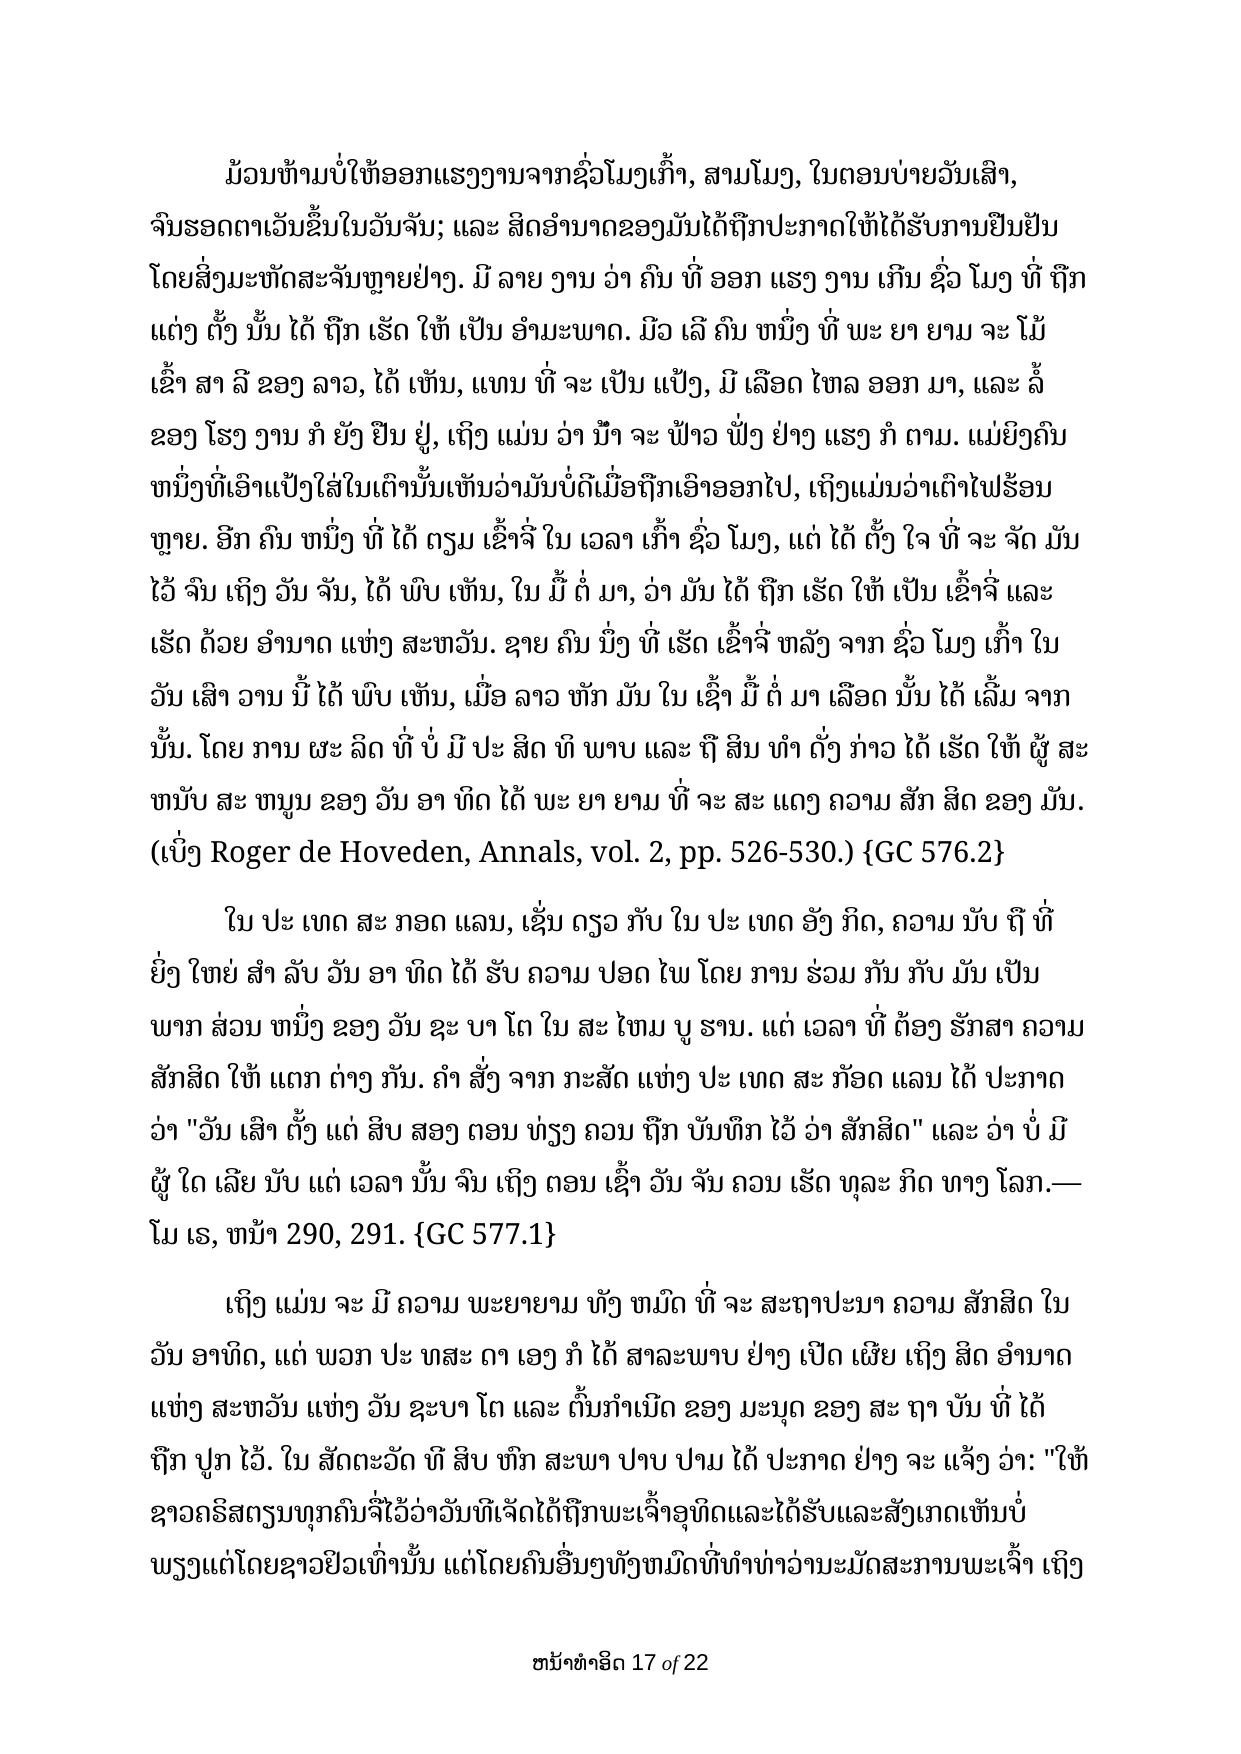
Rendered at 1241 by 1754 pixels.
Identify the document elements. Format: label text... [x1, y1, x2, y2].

text ໃນ ປະ ເທດ ສະ ກອດ ແລນ, ເຊັ່ນ ດຽວ ກັບ ໃນ ປະ ເທດ ອັງ ກິດ, ຄວາມ ນັບ ຖື ທີ່ ຍິ່ງ ໃຫຍ່ ສໍາ ລັບ ວັນ ອາ ທິດ ໄດ້ ຮັບ ຄວາມ ປອດ ໄພ ໂດຍ ການ ຮ່ວມ ກັນ ກັບ ມັນ ເປັນ ພາກ ສ່ວນ ຫນຶ່ງ ຂອງ ວັນ ຊະ ບາ ໂຕ ໃນ ສະ ໄຫມ ບູ ຮານ. ແຕ່ ເວລາ ທີ່ ຕ້ອງ ຮັກສາ ຄວາມ ສັກສິດ ໃຫ້ ແຕກ ຕ່າງ ກັນ. ຄໍາ ສັ່ງ ຈາກ ກະສັດ ແຫ່ງ ປະ ເທດ ສະ ກັອດ ແລນ ໄດ້ ປະກາດ ວ່າ "ວັນ ເສົາ ຕັ້ງ ແຕ່ ສິບ ສອງ ຕອນ ທ່ຽງ ຄວນ ຖືກ ບັນທຶກ ໄວ້ ວ່າ ສັກສິດ" ແລະ ວ່າ ບໍ່ ມີ ຜູ້ ໃດ ເລີຍ ນັບ ແຕ່ ເວລາ ນັ້ນ ຈົນ ເຖິງ ຕອນ ເຊົ້າ ວັນ ຈັນ ຄວນ ເຮັດ ທຸລະ ກິດ ທາງ ໂລກ.—ໂມ ເຣ, ຫນ້າ 290, 291. {GC 577.1} [150, 897, 1090, 1259]
text ມ້ວນຫ້າມບໍ່ໃຫ້ອອກແຮງງານຈາກຊົ່ວໂມງເກົ້າ, ສາມໂມງ, ໃນຕອນບ່າຍວັນເສົາ, ຈົນຮອດຕາເວັນຂຶ້ນໃນວັນຈັນ; ແລະ ສິດອໍານາດຂອງມັນໄດ້ຖືກປະກາດໃຫ້ໄດ້ຮັບການຢືນຢັນໂດຍສິ່ງມະຫັດສະຈັນຫຼາຍຢ່າງ. ມີ ລາຍ ງານ ວ່າ ຄົນ ທີ່ ອອກ ແຮງ ງານ ເກີນ ຊົ່ວ ໂມງ ທີ່ ຖືກ ແຕ່ງ ຕັ້ງ ນັ້ນ ໄດ້ ຖືກ ເຮັດ ໃຫ້ ເປັນ ອໍາມະພາດ. ມີວ ເລີ ຄົນ ຫນຶ່ງ ທີ່ ພະ ຍາ ຍາມ ຈະ ໂມ້ ເຂົ້າ ສາ ລີ ຂອງ ລາວ, ໄດ້ ເຫັນ, ແທນ ທີ່ ຈະ ເປັນ ແປ້ງ, ມີ ເລືອດ ໄຫລ ອອກ ມາ, ແລະ ລໍ້ ຂອງ ໂຮງ ງານ ກໍ ຍັງ ຢືນ ຢູ່, ເຖິງ ແມ່ນ ວ່າ ນ້ໍາ ຈະ ຟ້າວ ຟັ່ງ ຢ່າງ ແຮງ ກໍ ຕາມ. ແມ່ຍິງຄົນຫນຶ່ງທີ່ເອົາແປ້ງໃສ່ໃນເຕົານັ້ນເຫັນວ່າມັນບໍ່ດີເມື່ອຖືກເອົາອອກໄປ, ເຖິງແມ່ນວ່າເຕົາໄຟຮ້ອນຫຼາຍ. ອີກ ຄົນ ຫນຶ່ງ ທີ່ ໄດ້ ຕຽມ ເຂົ້າຈີ່ ໃນ ເວລາ ເກົ້າ ຊົ່ວ ໂມງ, ແຕ່ ໄດ້ ຕັ້ງ ໃຈ ທີ່ ຈະ ຈັດ ມັນ ໄວ້ ຈົນ ເຖິງ ວັນ ຈັນ, ໄດ້ ພົບ ເຫັນ, ໃນ ມື້ ຕໍ່ ມາ, ວ່າ ມັນ ໄດ້ ຖືກ ເຮັດ ໃຫ້ ເປັນ ເຂົ້າຈີ່ ແລະ ເຮັດ ດ້ວຍ ອໍານາດ ແຫ່ງ ສະຫວັນ. ຊາຍ ຄົນ ນຶ່ງ ທີ່ ເຮັດ ເຂົ້າຈີ່ ຫລັງ ຈາກ ຊົ່ວ ໂມງ ເກົ້າ ໃນ ວັນ ເສົາ ວານ ນີ້ ໄດ້ ພົບ ເຫັນ, ເມື່ອ ລາວ ຫັກ ມັນ ໃນ ເຊົ້າ ມື້ ຕໍ່ ມາ ເລືອດ ນັ້ນ ໄດ້ ເລີ້ມ ຈາກ ນັ້ນ. ໂດຍ ການ ຜະ ລິດ ທີ່ ບໍ່ ມີ ປະ ສິດ ທິ ພາບ ແລະ ຖື ສິນ ທໍາ ດັ່ງ ກ່າວ ໄດ້ ເຮັດ ໃຫ້ ຜູ້ ສະ ຫນັບ ສະ ຫນູນ ຂອງ ວັນ ອາ ທິດ ໄດ້ ພະ ຍາ ຍາມ ທີ່ ຈະ ສະ ແດງ ຄວາມ ສັກ ສິດ ຂອງ ມັນ. (ເບິ່ງ Roger de Hoveden, Annals, vol. 2, pp. 526-530.) {GC 576.2} [150, 150, 1090, 877]
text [150, 1279, 1090, 1588]
